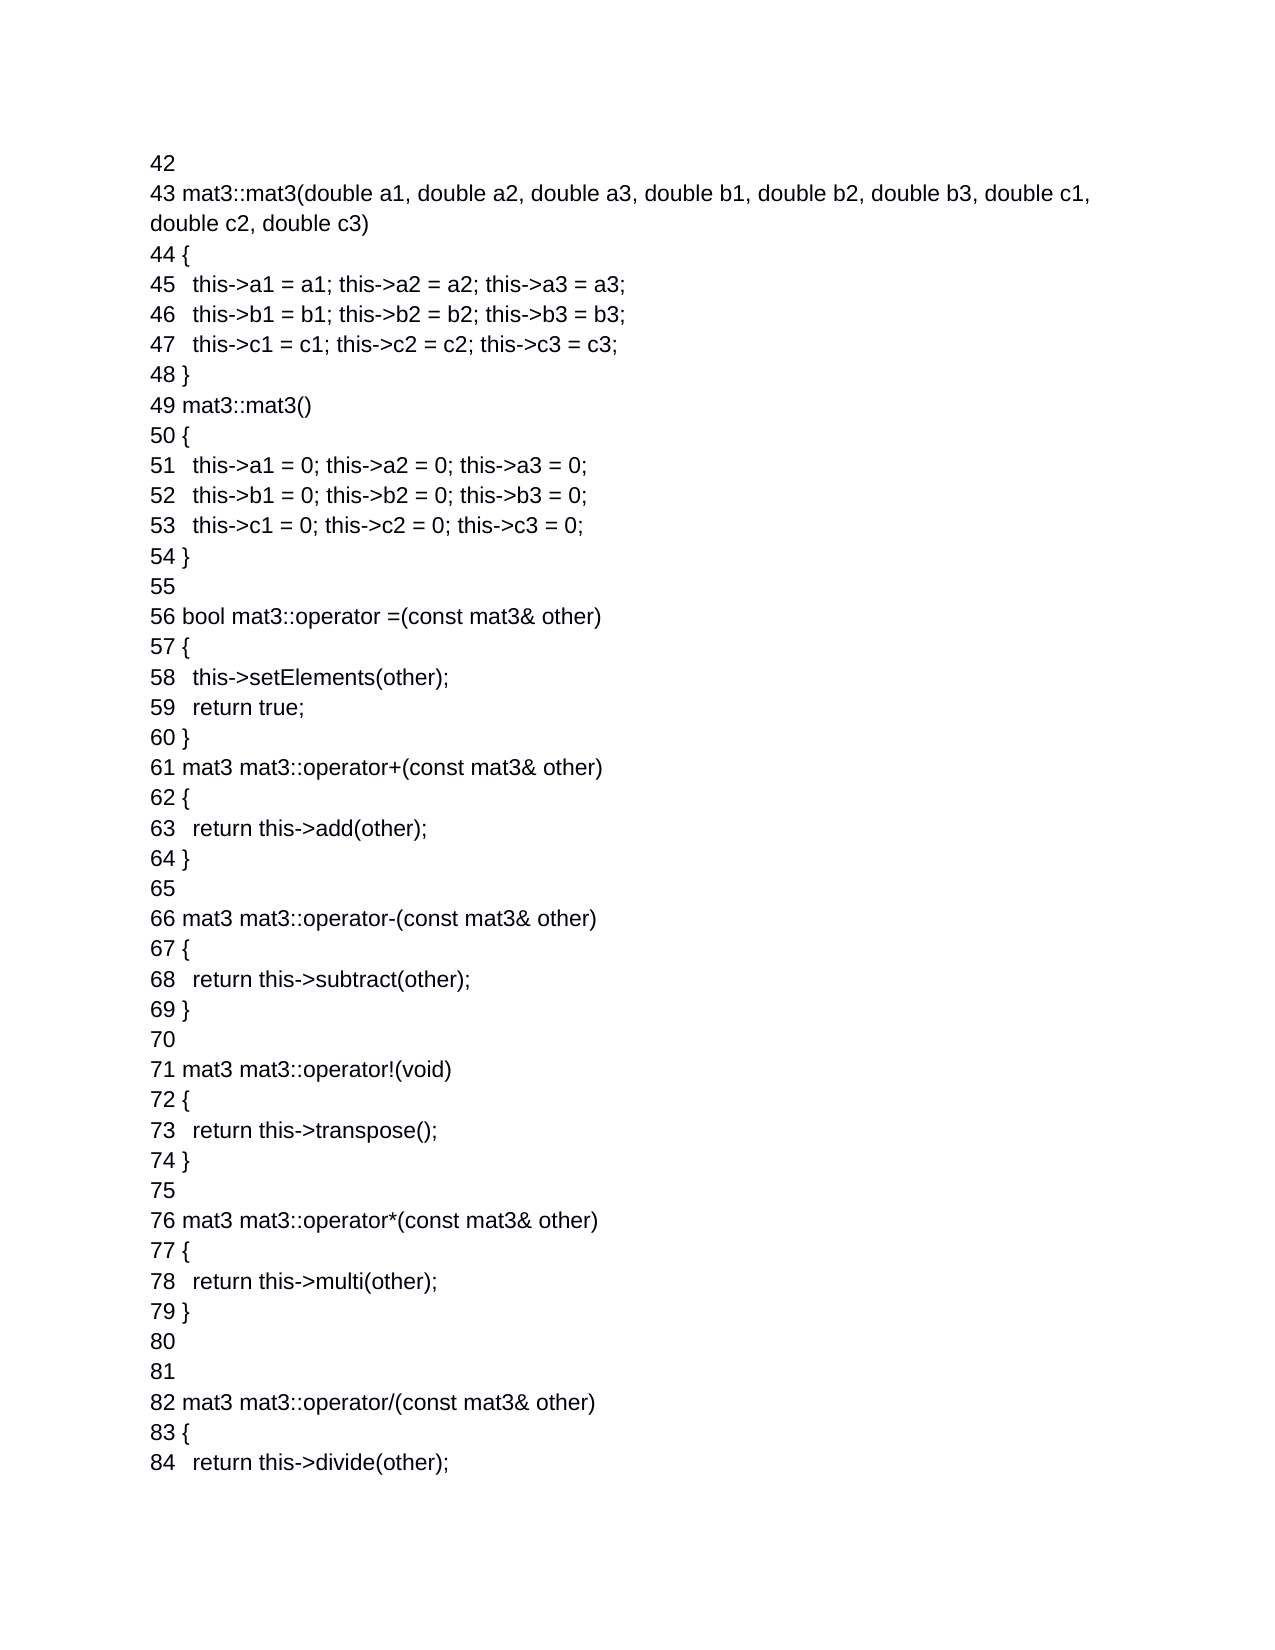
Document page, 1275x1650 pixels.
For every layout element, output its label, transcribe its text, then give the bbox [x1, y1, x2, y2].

text 59 return true; [150, 694, 1125, 720]
text 64 } [150, 845, 1125, 871]
text 57 { [150, 633, 1125, 660]
text 47 this->c1 = c1; this->c2 = c2; this->c3 = c3; [150, 331, 1125, 358]
text 45 this->a1 = a1; this->a2 = a2; this->a3 = a3; [150, 271, 1125, 297]
text 60 } [150, 724, 1125, 750]
text 61 mat3 mat3::operator+(const mat3& other) [150, 754, 1125, 781]
text 42 [150, 150, 1125, 176]
text 46 this->b1 = b1; this->b2 = b2; this->b3 = b3; [150, 301, 1125, 327]
text 44 { [150, 241, 1125, 267]
text 43 mat3::mat3(double a1, double a2, double a3, double b1, double b2, double b3, double c1, double c2, double c3) [150, 180, 1125, 237]
text 56 bool mat3::operator =(const mat3& other) [150, 603, 1125, 629]
text 65 [150, 875, 1125, 901]
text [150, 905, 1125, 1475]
text 55 [150, 573, 1125, 599]
text 51 this->a1 = 0; this->a2 = 0; this->a3 = 0; [150, 452, 1125, 478]
text 53 this->c1 = 0; this->c2 = 0; this->c3 = 0; [150, 512, 1125, 539]
text 52 this->b1 = 0; this->b2 = 0; this->b3 = 0; [150, 482, 1125, 509]
text 50 { [150, 422, 1125, 448]
text 48 } [150, 361, 1125, 388]
text 62 { [150, 784, 1125, 811]
text 54 } [150, 543, 1125, 569]
text 49 mat3::mat3() [150, 392, 1125, 418]
text 63 return this->add(other); [150, 814, 1125, 841]
text 58 this->setElements(other); [150, 663, 1125, 690]
